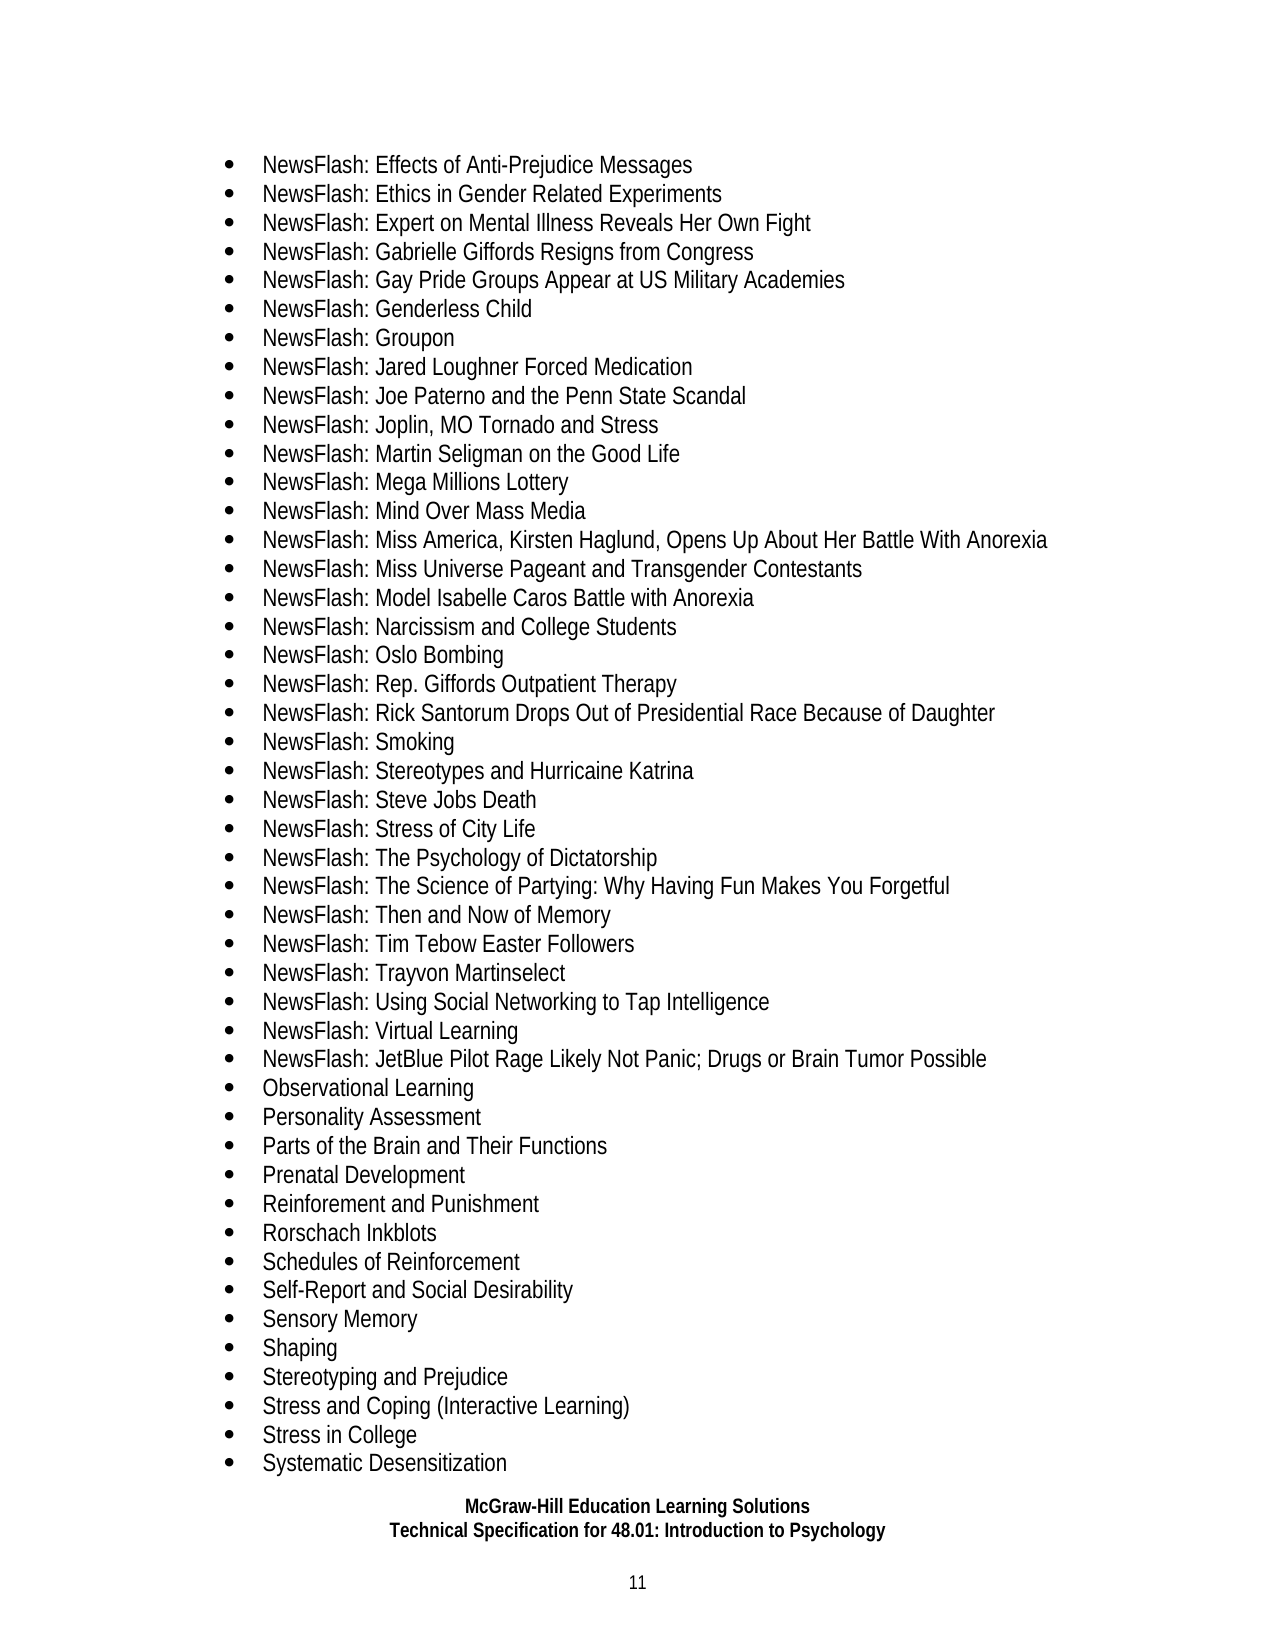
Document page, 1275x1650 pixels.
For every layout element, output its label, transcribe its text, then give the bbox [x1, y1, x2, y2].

list NewsFlash: Jared Loughner Forced Medication [225, 352, 1087, 381]
list NewsFlash: Ethics in Gender Related Experiments [225, 179, 1087, 208]
list NewsFlash: Expert on Mental Illness Reveals Her Own Fight [225, 208, 1087, 237]
list Schedules of Reinforcement [225, 1246, 1087, 1275]
list NewsFlash: Using Social Networking to Tap Intelligence [225, 987, 1087, 1016]
list Systematic Desensitization [225, 1448, 1087, 1477]
list NewsFlash: Stereotypes and Hurricaine Katrina [225, 756, 1087, 785]
list Observational Learning [225, 1073, 1087, 1102]
list NewsFlash: Rick Santorum Drops Out of Presidential Race Because of Daughter [225, 698, 1087, 727]
list NewsFlash: Tim Tebow Easter Followers [225, 929, 1087, 958]
list NewsFlash: Joplin, MO Tornado and Stress [225, 410, 1087, 438]
list Sensory Memory [225, 1304, 1087, 1333]
list NewsFlash: Steve Jobs Death [225, 785, 1087, 814]
list Stress and Coping (Interactive Learning) [225, 1391, 1087, 1419]
list NewsFlash: Groupon [225, 323, 1087, 352]
list NewsFlash: Then and Now of Memory [225, 900, 1087, 929]
list NewsFlash: Miss America, Kirsten Haglund, Opens Up About Her Battle With Anorexia [225, 525, 1087, 554]
list Personality Assessment [225, 1102, 1087, 1131]
list NewsFlash: Smoking [225, 727, 1087, 756]
list NewsFlash: The Psychology of Dictatorship [225, 842, 1087, 871]
list NewsFlash: Gabrielle Giffords Resigns from Congress [225, 237, 1087, 265]
list NewsFlash: Stress of City Life [225, 814, 1087, 842]
list NewsFlash: Oslo Bombing [225, 641, 1087, 669]
list NewsFlash: Martin Seligman on the Good Life [225, 438, 1087, 467]
list Stress in College [225, 1419, 1087, 1448]
list NewsFlash: Mind Over Mass Media [225, 496, 1087, 525]
list NewsFlash: Narcissism and College Students [225, 612, 1087, 641]
list NewsFlash: Gay Pride Groups Appear at US Military Academies [225, 265, 1087, 294]
list NewsFlash: Model Isabelle Caros Battle with Anorexia [225, 583, 1087, 612]
list Rorschach Inkblots [225, 1218, 1087, 1246]
list NewsFlash: Rep. Giffords Outpatient Therapy [225, 669, 1087, 698]
list NewsFlash: Miss Universe Pageant and Transgender Contestants [225, 554, 1087, 583]
list NewsFlash: JetBlue Pilot Rage Likely Not Panic; Drugs or Brain Tumor Possible [225, 1044, 1087, 1073]
list NewsFlash: Genderless Child [225, 294, 1087, 323]
list NewsFlash: Joe Paterno and the Penn State Scandal [225, 381, 1087, 410]
list Parts of the Brain and Their Functions [225, 1131, 1087, 1160]
list Self-Report and Social Desirability [225, 1275, 1087, 1304]
list NewsFlash: The Science of Partying: Why Having Fun Makes You Forgetful [225, 871, 1087, 900]
list Shaping [225, 1333, 1087, 1362]
list NewsFlash: Virtual Learning [225, 1016, 1087, 1044]
list NewsFlash: Trayvon Martinselect [225, 958, 1087, 987]
list NewsFlash: Effects of Anti-Prejudice Messages [225, 150, 1087, 179]
list Reinforement and Punishment [225, 1189, 1087, 1218]
list NewsFlash: Mega Millions Lottery [225, 467, 1087, 496]
list Stereotyping and Prejudice [225, 1362, 1087, 1391]
list Prenatal Development [225, 1160, 1087, 1189]
